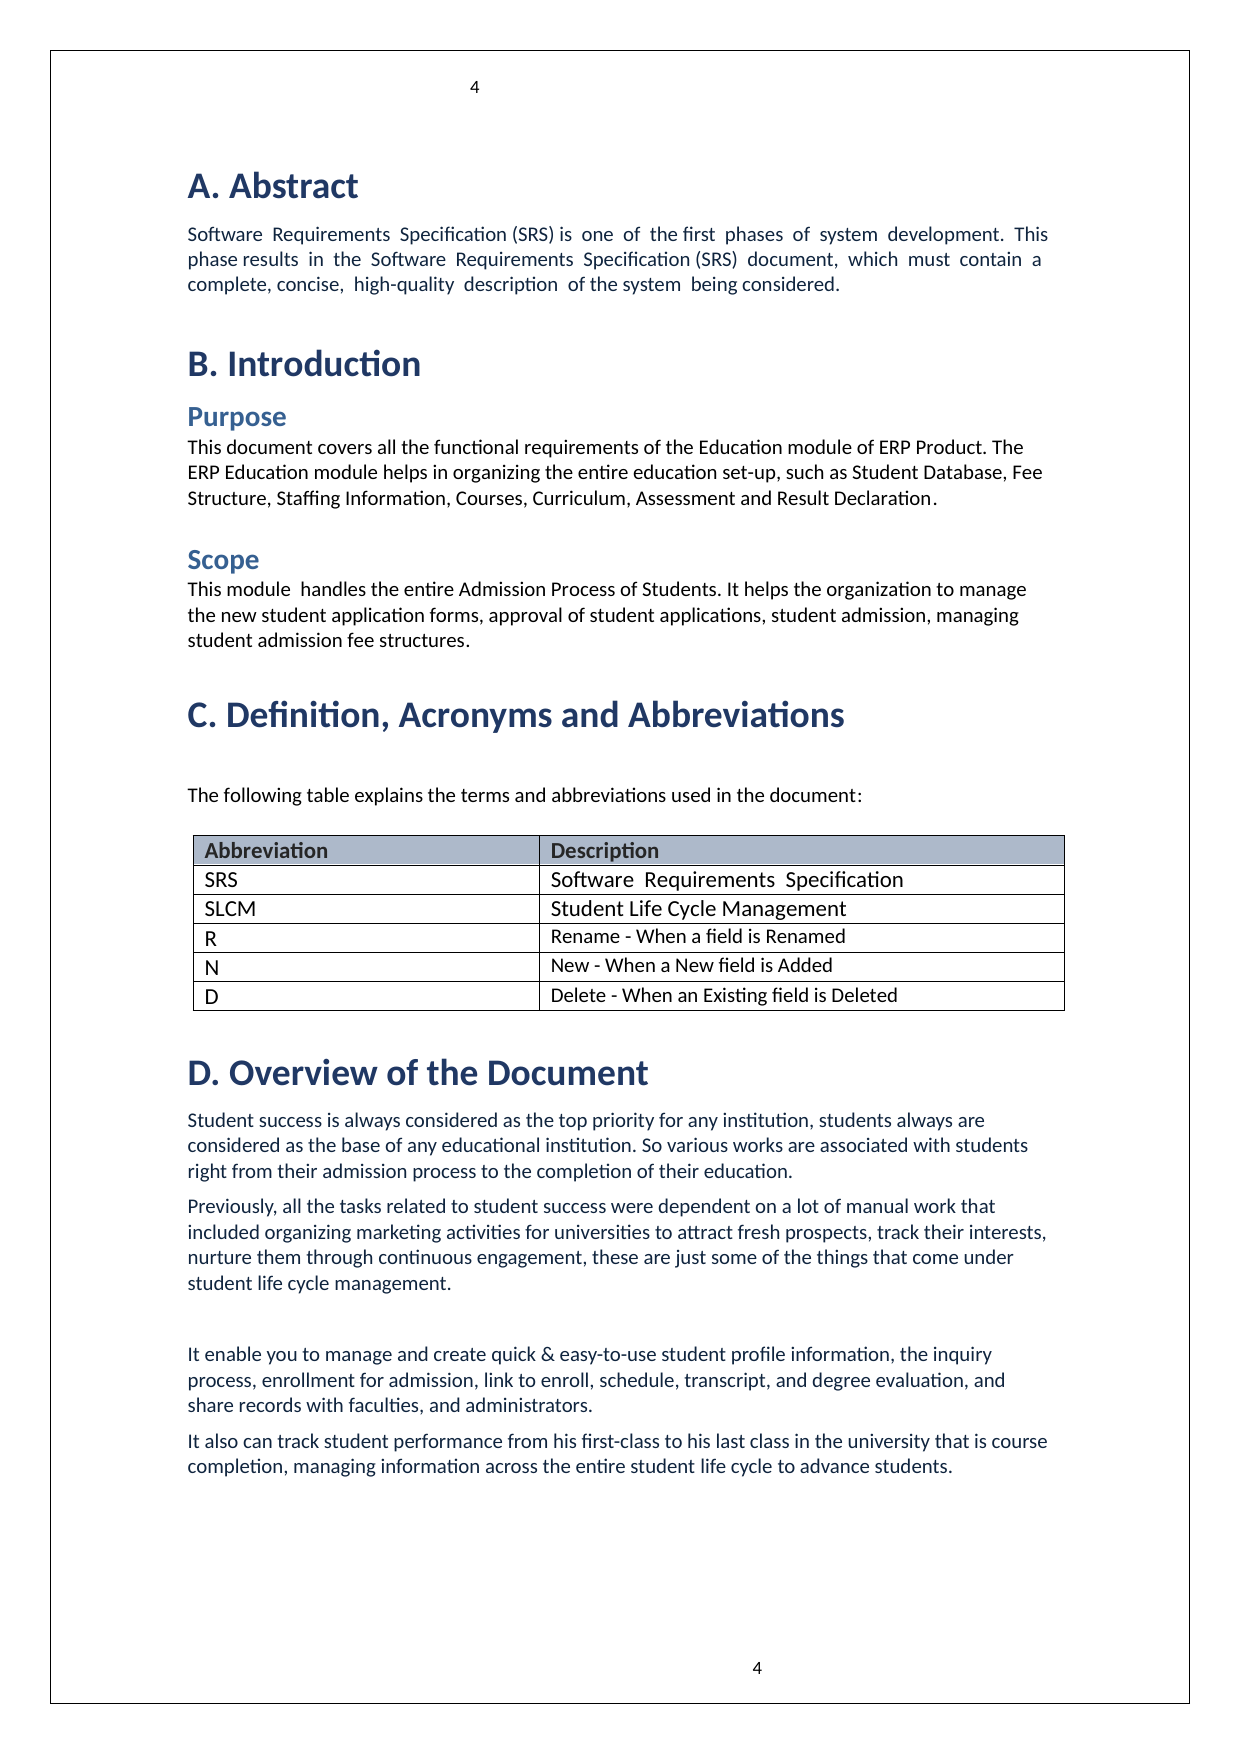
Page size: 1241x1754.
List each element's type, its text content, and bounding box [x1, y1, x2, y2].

table_cell Rename - When a field is Renamed [540, 924, 1064, 952]
table_cell D [194, 982, 539, 1010]
subtitle Introduction [187, 340, 1053, 386]
subtitle Scope [187, 541, 1053, 576]
text The following table explains the terms and abbreviations used in the document: [187, 782, 1053, 807]
subtitle Purpose [187, 398, 1053, 434]
table_cell Software Requirements Specification [540, 866, 1064, 893]
table_cell Delete - When an Existing field is Deleted [540, 982, 1064, 1010]
list This document covers all the functional requirements of the Education module of ERP Product. The ERP Education module helps in organizing the entire education set-up, such as Student Database, Fee Structure, Staffing Information, Courses, Curriculum, Assessment and Result Declaration. [187, 434, 1053, 510]
table_cell N [194, 953, 539, 981]
text It also can track student performance from his first-class to his last class in the university that is course completion, managing information across the entire student life cycle to advance students. [187, 1428, 1053, 1479]
text Software Requirements Specification (SRS) is one of the first phases of system development. This phase results in the Software Requirements Specification (SRS) document, which must contain a complete, concise, high-quality description of the system being considered. [187, 221, 1053, 297]
text Previously, all the tasks related to student success were dependent on a lot of manual work that included organizing marketing activities for universities to attract fresh prospects, track their interests, nurture them through continuous engagement, these are just some of the things that come under student life cycle management. [187, 1194, 1053, 1295]
text Student success is always considered as the top priority for any institution, students always are considered as the base of any educational institution. So various works are associated with students right from their admission process to the completion of their education. [187, 1107, 1053, 1183]
table_cell New - When a New field is Added [540, 953, 1064, 981]
text It enable you to manage and create quick & easy-to-use student profile information, the inquiry process, enrollment for admission, link to enroll, schedule, transcript, and degree evaluation, and share records with faculties, and administrators. [187, 1342, 1053, 1418]
table_header Description [540, 836, 1064, 864]
list This module handles the entire Admission Process of Students. It helps the organization to manage the new student application forms, approval of student applications, student admission, managing student admission fee structures. [187, 576, 1053, 653]
table_cell R [194, 924, 539, 952]
table_header Abbreviation [194, 836, 539, 864]
table_cell SRS [194, 866, 539, 893]
table_cell Student Life Cycle Management [540, 895, 1064, 923]
table_cell SLCM [194, 895, 539, 923]
subtitle Definition, Acronyms and Abbreviations [187, 691, 1053, 736]
subtitle Overview of the Document [187, 1049, 1053, 1094]
subtitle Abstract [187, 162, 1053, 208]
